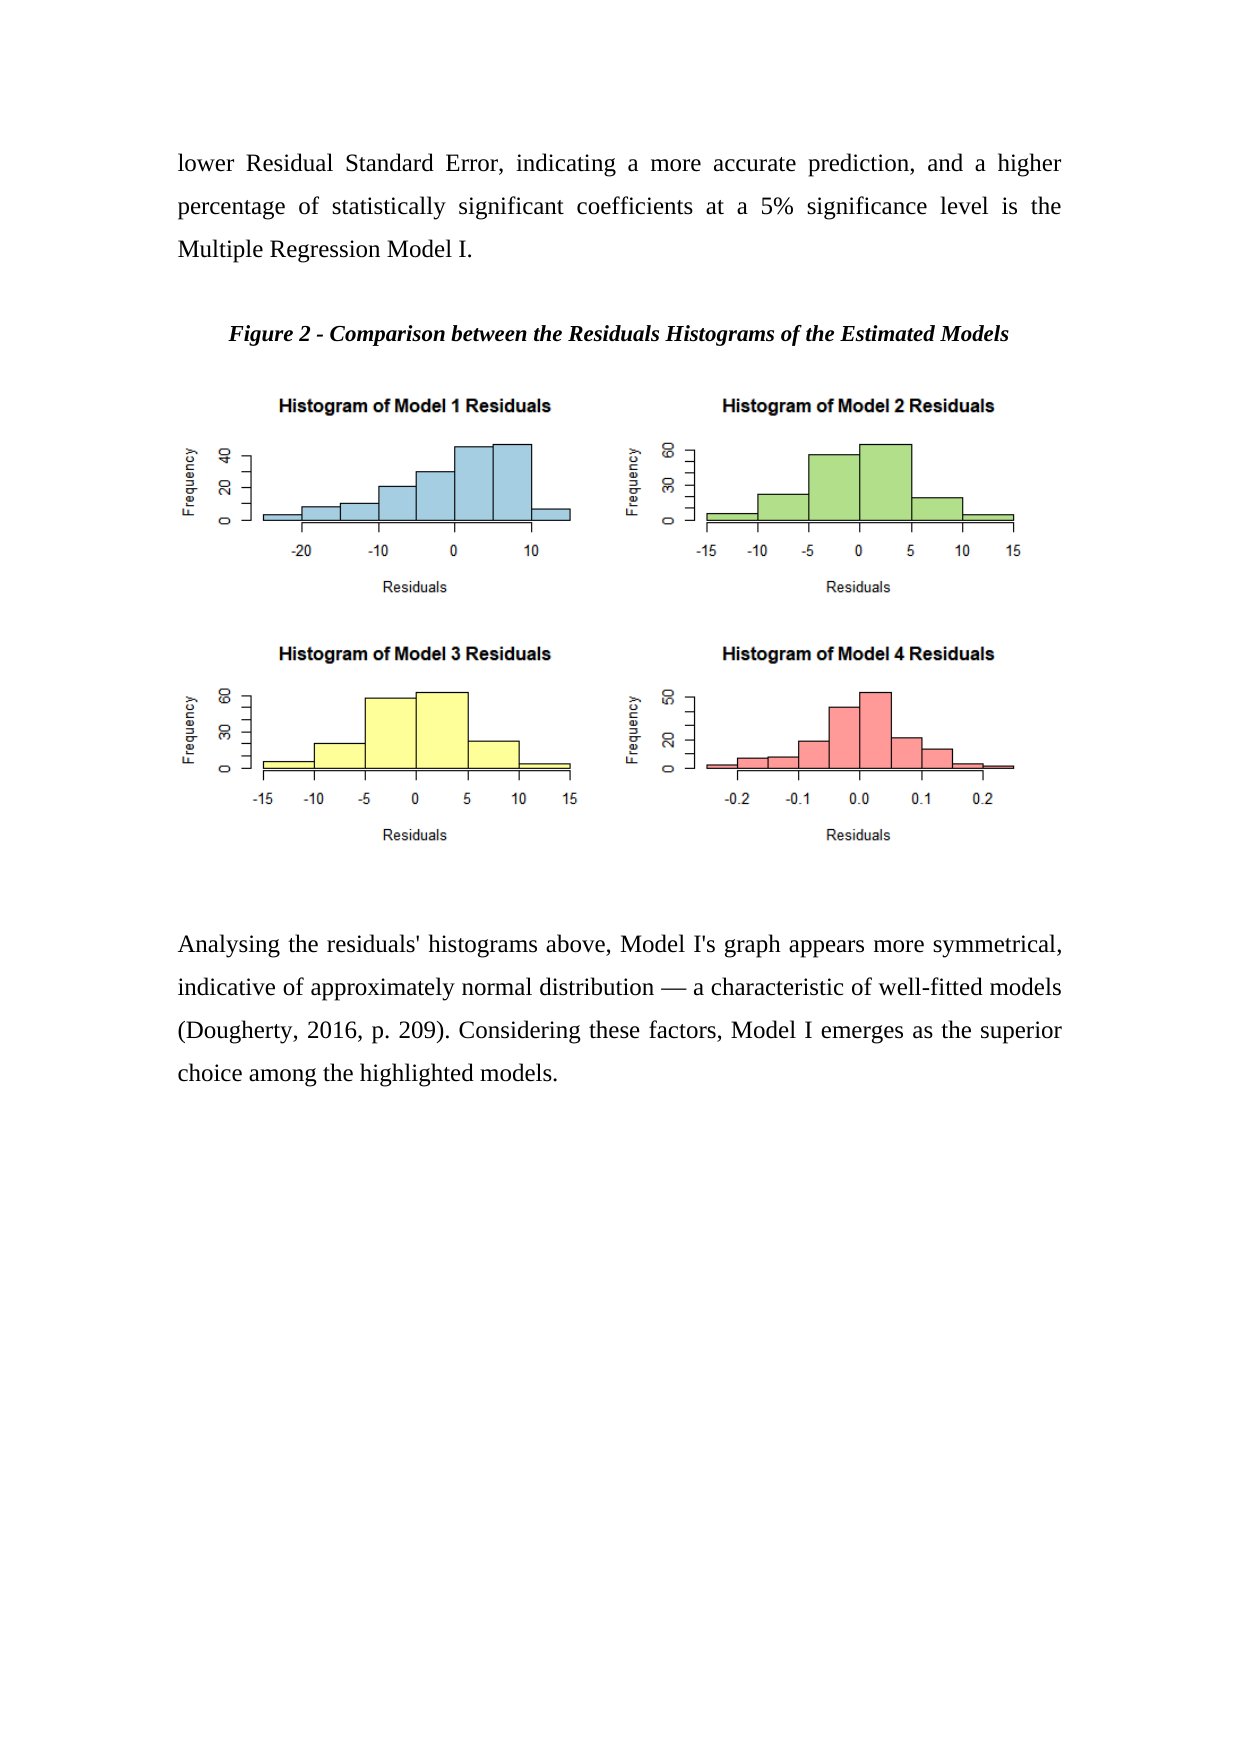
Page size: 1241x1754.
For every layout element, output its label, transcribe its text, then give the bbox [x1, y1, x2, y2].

text Analysing the residuals' histograms above, Model I's graph appears more symmetrical, indicative of approximately normal distribution — a characteristic of well-fitted models (Dougherty, 2016, p. 209). Considering these factors, Model I emerges as the superior choice among the highlighted models. [177, 929, 1063, 1087]
text Figure 2 - Comparison between the Residuals Histograms of the Estimated Models [177, 320, 1063, 346]
picture [177, 367, 1063, 863]
